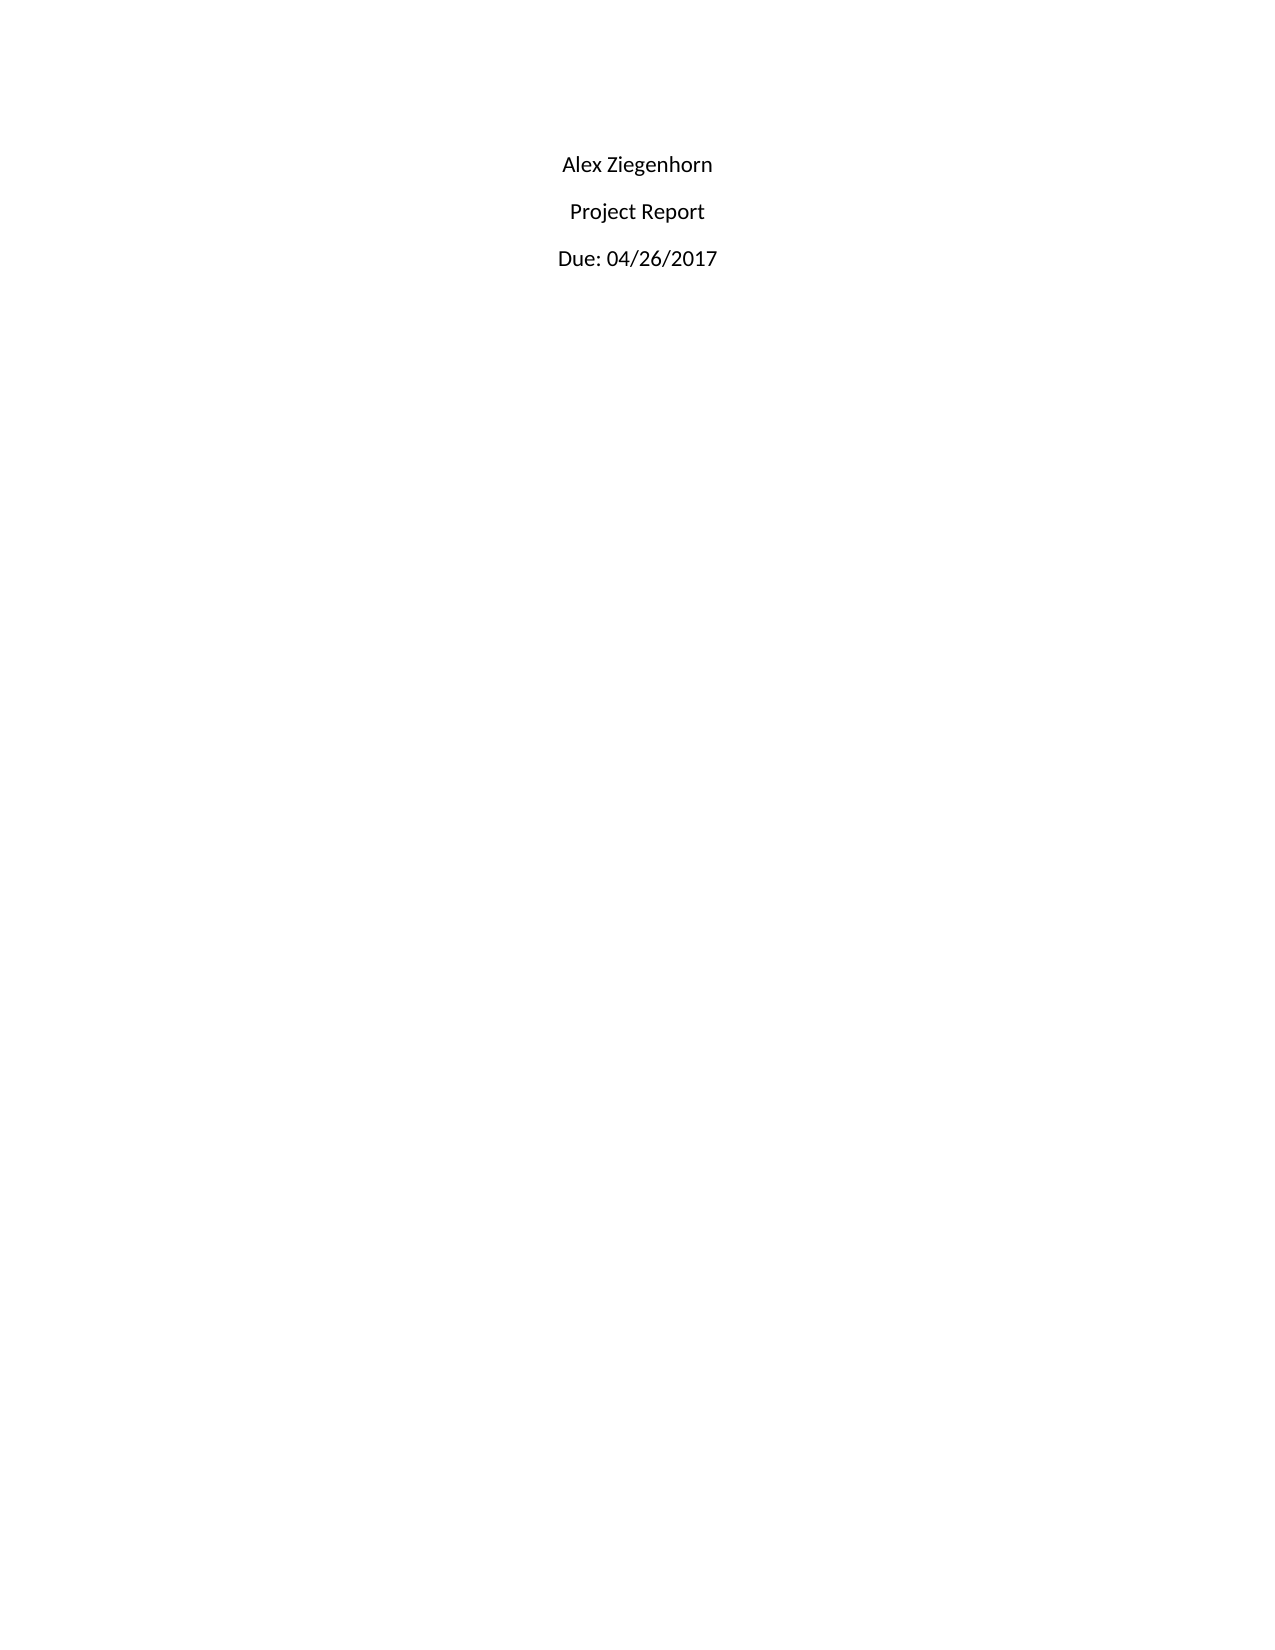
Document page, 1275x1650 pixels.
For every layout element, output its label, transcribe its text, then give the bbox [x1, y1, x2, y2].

text Alex Ziegenhorn [150, 150, 1125, 178]
text Due: 04/26/2017 [150, 244, 1125, 272]
text Project Report [150, 197, 1125, 225]
